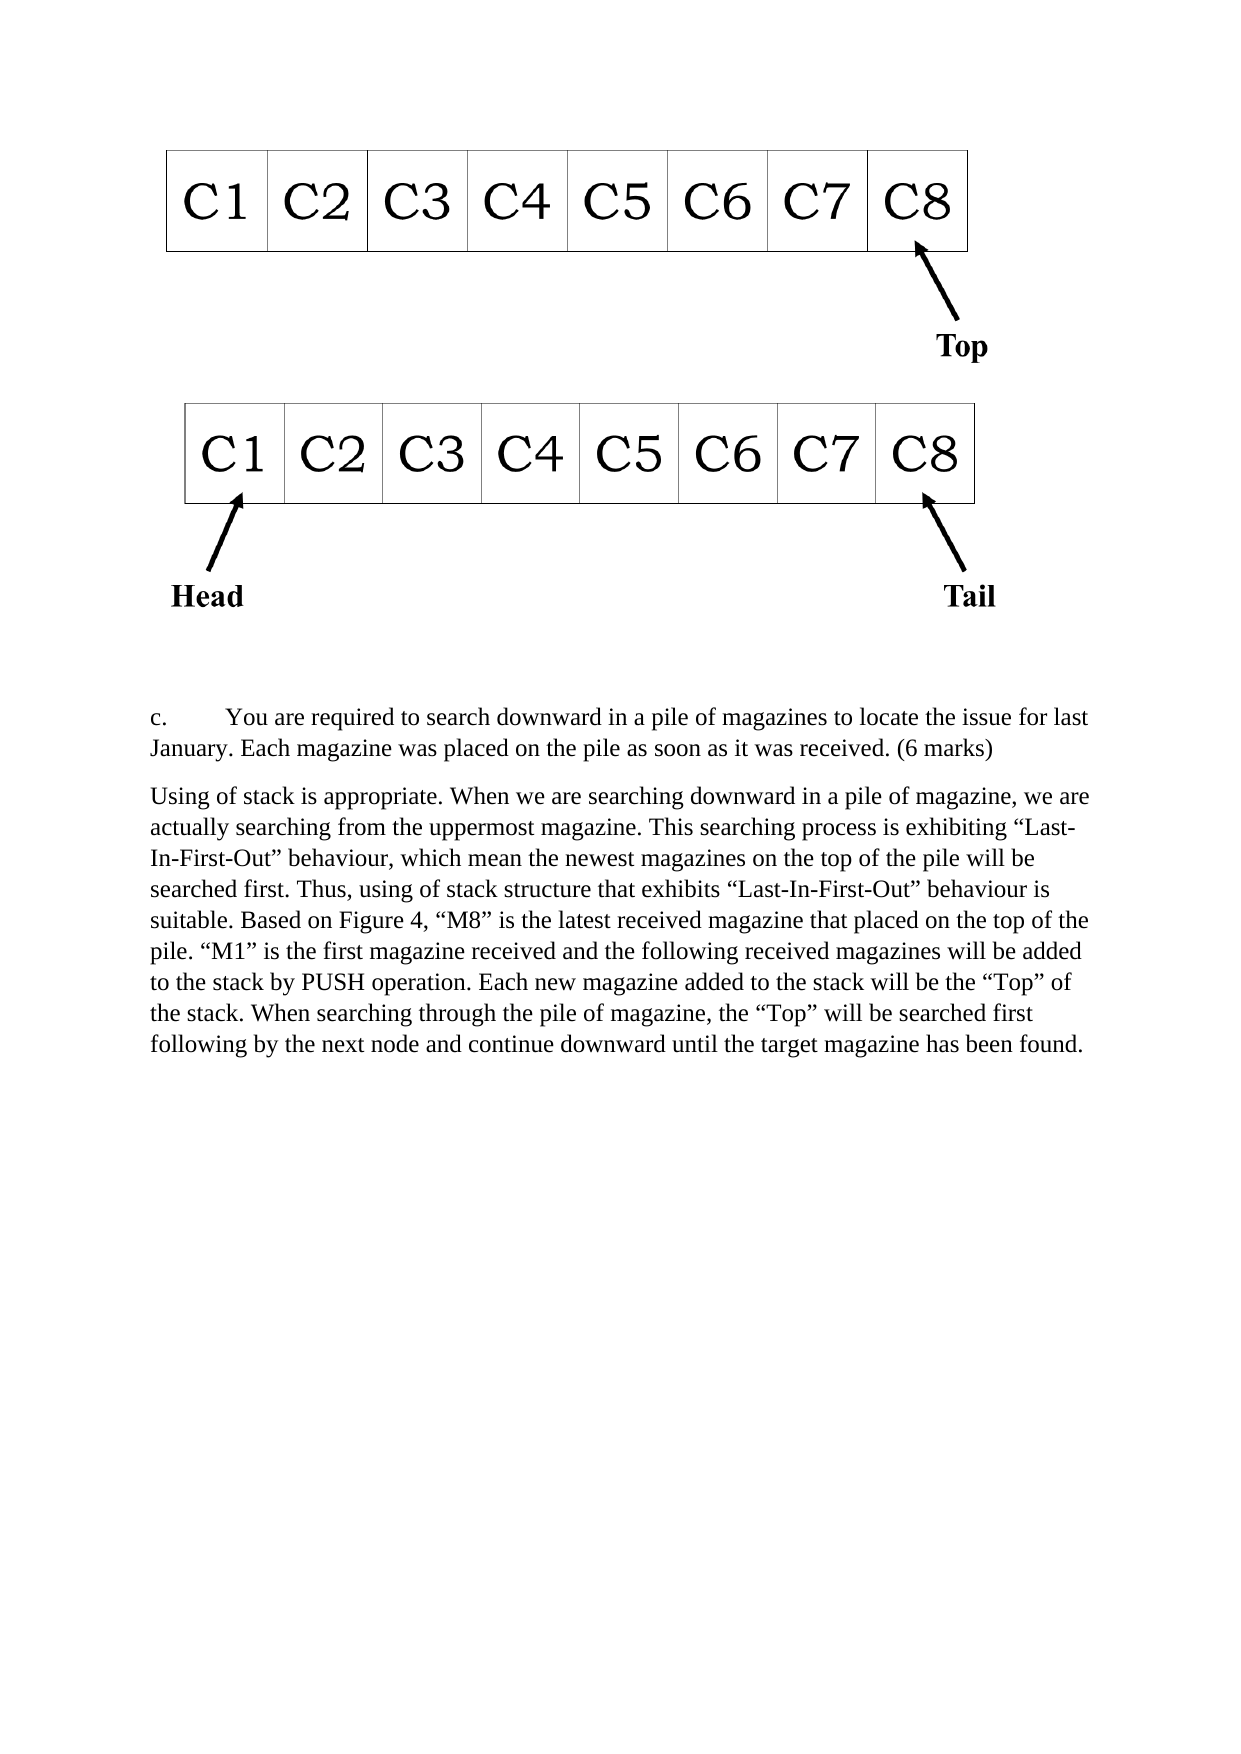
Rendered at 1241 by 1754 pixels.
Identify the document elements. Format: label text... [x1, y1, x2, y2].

text c. You are required to search downward in a pile of magazines to locate the issue for last January. Each magazine was placed on the pile as soon as it was received. (6 marks) [150, 702, 1090, 762]
picture [150, 150, 1008, 384]
picture [150, 403, 1015, 634]
text Using of stack is appropriate. When we are searching downward in a pile of magazine, we are actually searching from the uppermost magazine. This searching process is exhibiting “Last-In-First-Out” behaviour, which mean the newest magazines on the top of the pile will be searched first. Thus, using of stack structure that exhibits “Last-In-First-Out” behaviour is suitable. Based on Figure 4, “M8” is the latest received magazine that placed on the top of the pile. “M1” is the first magazine received and the following received magazines will be added to the stack by PUSH operation. Each new magazine added to the stack will be the “Top” of the stack. When searching through the pile of magazine, the “Top” will be searched first following by the next node and continue downward until the target magazine has been found. [150, 781, 1090, 1058]
